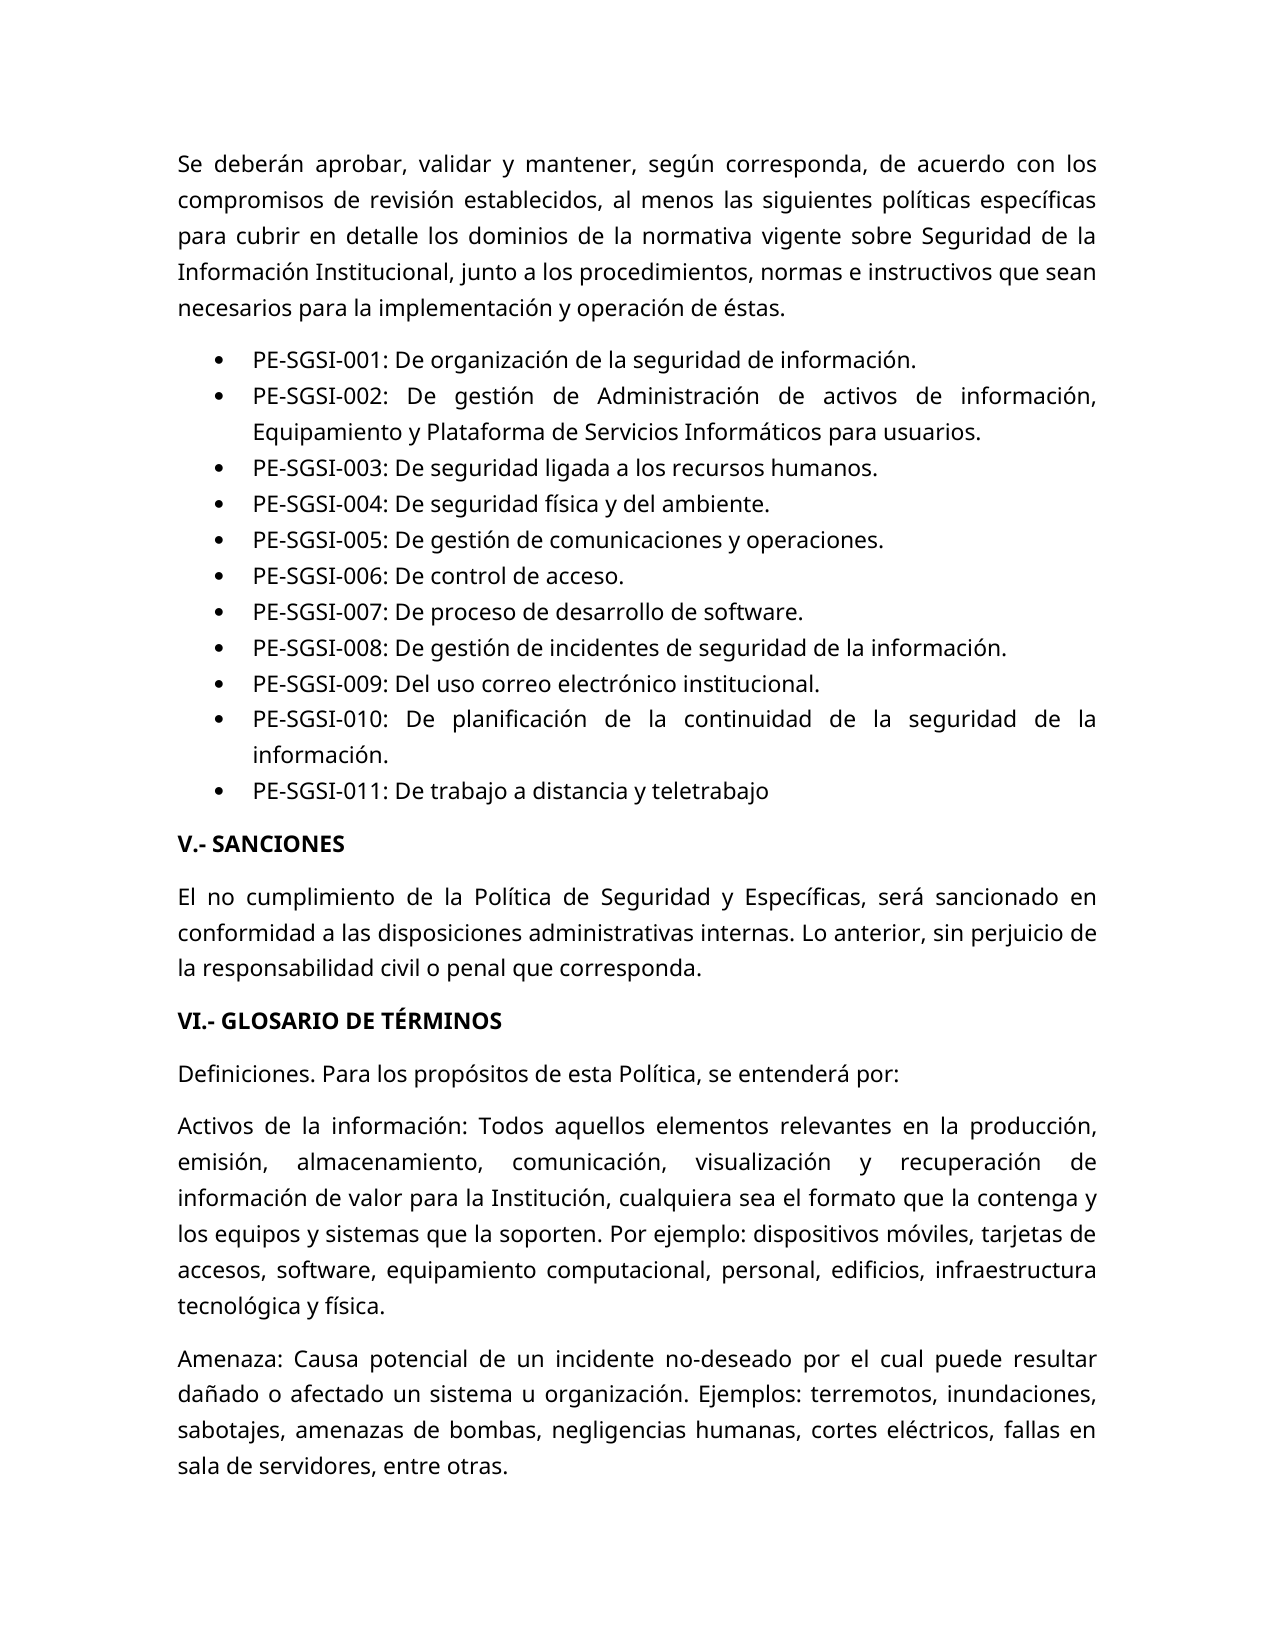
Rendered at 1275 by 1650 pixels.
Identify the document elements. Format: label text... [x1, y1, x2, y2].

text VI.- GLOSARIO DE TÉRMINOS [177, 1005, 1098, 1036]
text Se deberán aprobar, validar y mantener, según corresponda, de acuerdo con los compromisos de revisión establecidos, al menos las siguientes políticas específicas para cubrir en detalle los dominios de la normativa vigente sobre Seguridad de la Información Institucional, junto a los procedimientos, normas e instructivos que sean necesarios para la implementación y operación de éstas. [177, 148, 1098, 323]
text El no cumplimiento de la Política de Seguridad y Específicas, será sancionado en conformidad a las disposiciones administrativas internas. Lo anterior, sin perjuicio de la responsabilidad civil o penal que corresponda. [177, 881, 1098, 984]
list PE-SGSI-003: De seguridad ligada a los recursos humanos. [215, 452, 1098, 483]
list PE-SGSI-010: De planificación de la continuidad de la seguridad de la información. [215, 703, 1098, 771]
list PE-SGSI-002: De gestión de Administración de activos de información, Equipamiento y Plataforma de Servicios Informáticos para usuarios. [215, 380, 1098, 447]
list PE-SGSI-007: De proceso de desarrollo de software. [215, 596, 1098, 627]
list PE-SGSI-011: De trabajo a distancia y teletrabajo [215, 775, 1098, 807]
list PE-SGSI-001: De organización de la seguridad de información. [215, 344, 1098, 375]
list PE-SGSI-006: De control de acceso. [215, 560, 1098, 591]
list PE-SGSI-005: De gestión de comunicaciones y operaciones. [215, 524, 1098, 555]
list PE-SGSI-009: Del uso correo electrónico institucional. [215, 667, 1098, 699]
text Definiciones. Para los propósitos de esta Política, se entenderá por: [177, 1058, 1098, 1089]
list PE-SGSI-008: De gestión de incidentes de seguridad de la información. [215, 632, 1098, 663]
text V.- SANCIONES [177, 828, 1098, 859]
text Amenaza: Causa potencial de un incidente no-deseado por el cual puede resultar dañado o afectado un sistema u organización. Ejemplos: terremotos, inundaciones, sabotajes, amenazas de bombas, negligencias humanas, cortes eléctricos, fallas en sala de servidores, entre otras. [177, 1342, 1098, 1482]
text Activos de la información: Todos aquellos elementos relevantes en la producción, emisión, almacenamiento, comunicación, visualización y recuperación de información de valor para la Institución, cualquiera sea el formato que la contenga y los equipos y sistemas que la soporten. Por ejemplo: dispositivos móviles, tarjetas de accesos, software, equipamiento computacional, personal, edificios, infraestructura tecnológica y física. [177, 1110, 1098, 1321]
list PE-SGSI-004: De seguridad física y del ambiente. [215, 488, 1098, 519]
